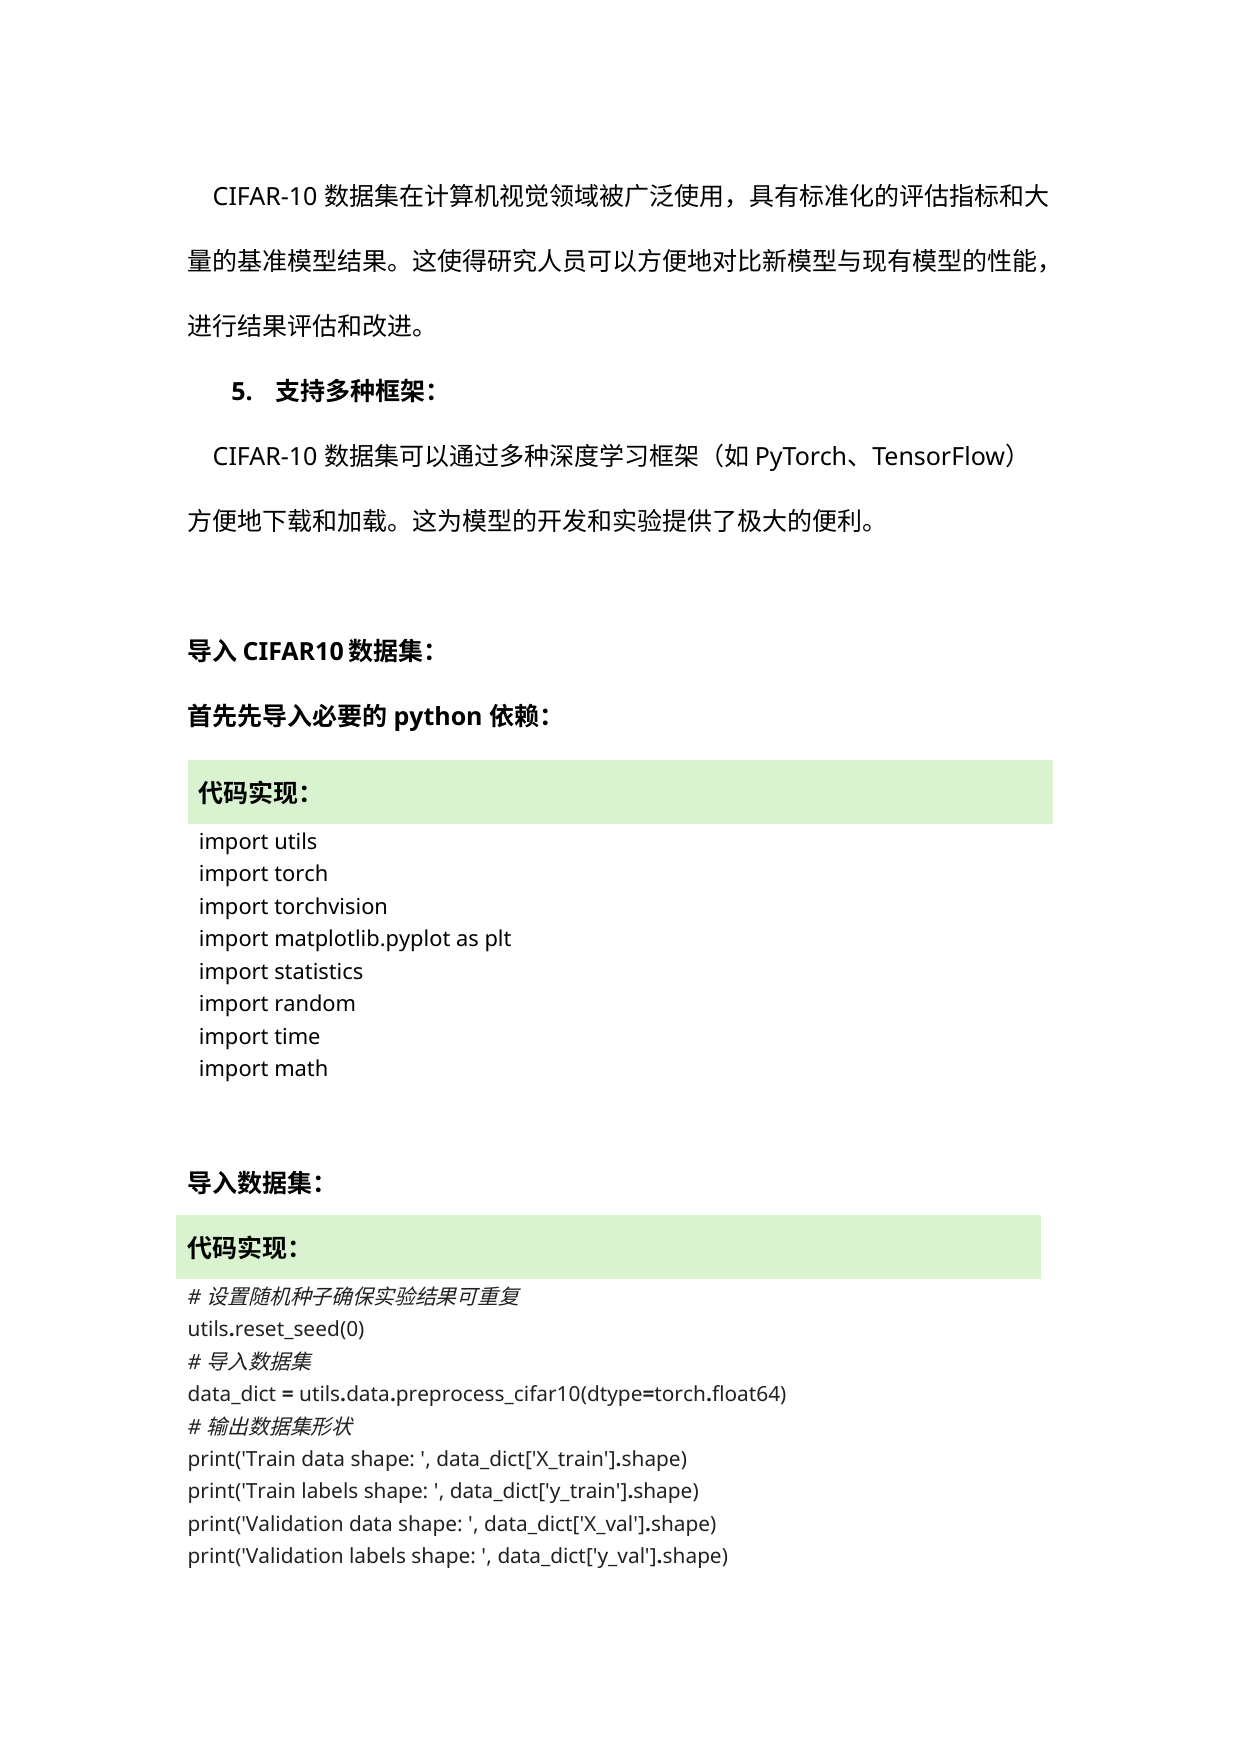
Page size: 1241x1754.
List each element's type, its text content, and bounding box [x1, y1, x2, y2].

list CIFAR-10 数据集在计算机视觉领域被广泛使用，具有标准化的评估指标和大量的基准模型结果。这使得研究人员可以方便地对比新模型与现有模型的性能，进行结果评估和改进。 [187, 162, 1053, 357]
list 支持多种框架： [231, 357, 1053, 422]
table_header 代码实现： [188, 760, 1053, 824]
text 首先先导入必要的 python 依赖： [187, 682, 1053, 747]
list CIFAR-10 数据集可以通过多种深度学习框架（如 PyTorch、TensorFlow）方便地下载和加载。这为模型的开发和实验提供了极大的便利。 [187, 422, 1053, 552]
table_header 代码实现： [176, 1215, 1041, 1279]
text 导入数据集： [187, 1149, 1053, 1214]
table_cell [176, 1280, 1041, 1572]
text 导入CIFAR10数据集： [187, 617, 1053, 682]
table_cell import utils import torch import torchvision import matplotlib.pyplot as plt import statistics import random import time import math [188, 825, 1053, 1084]
